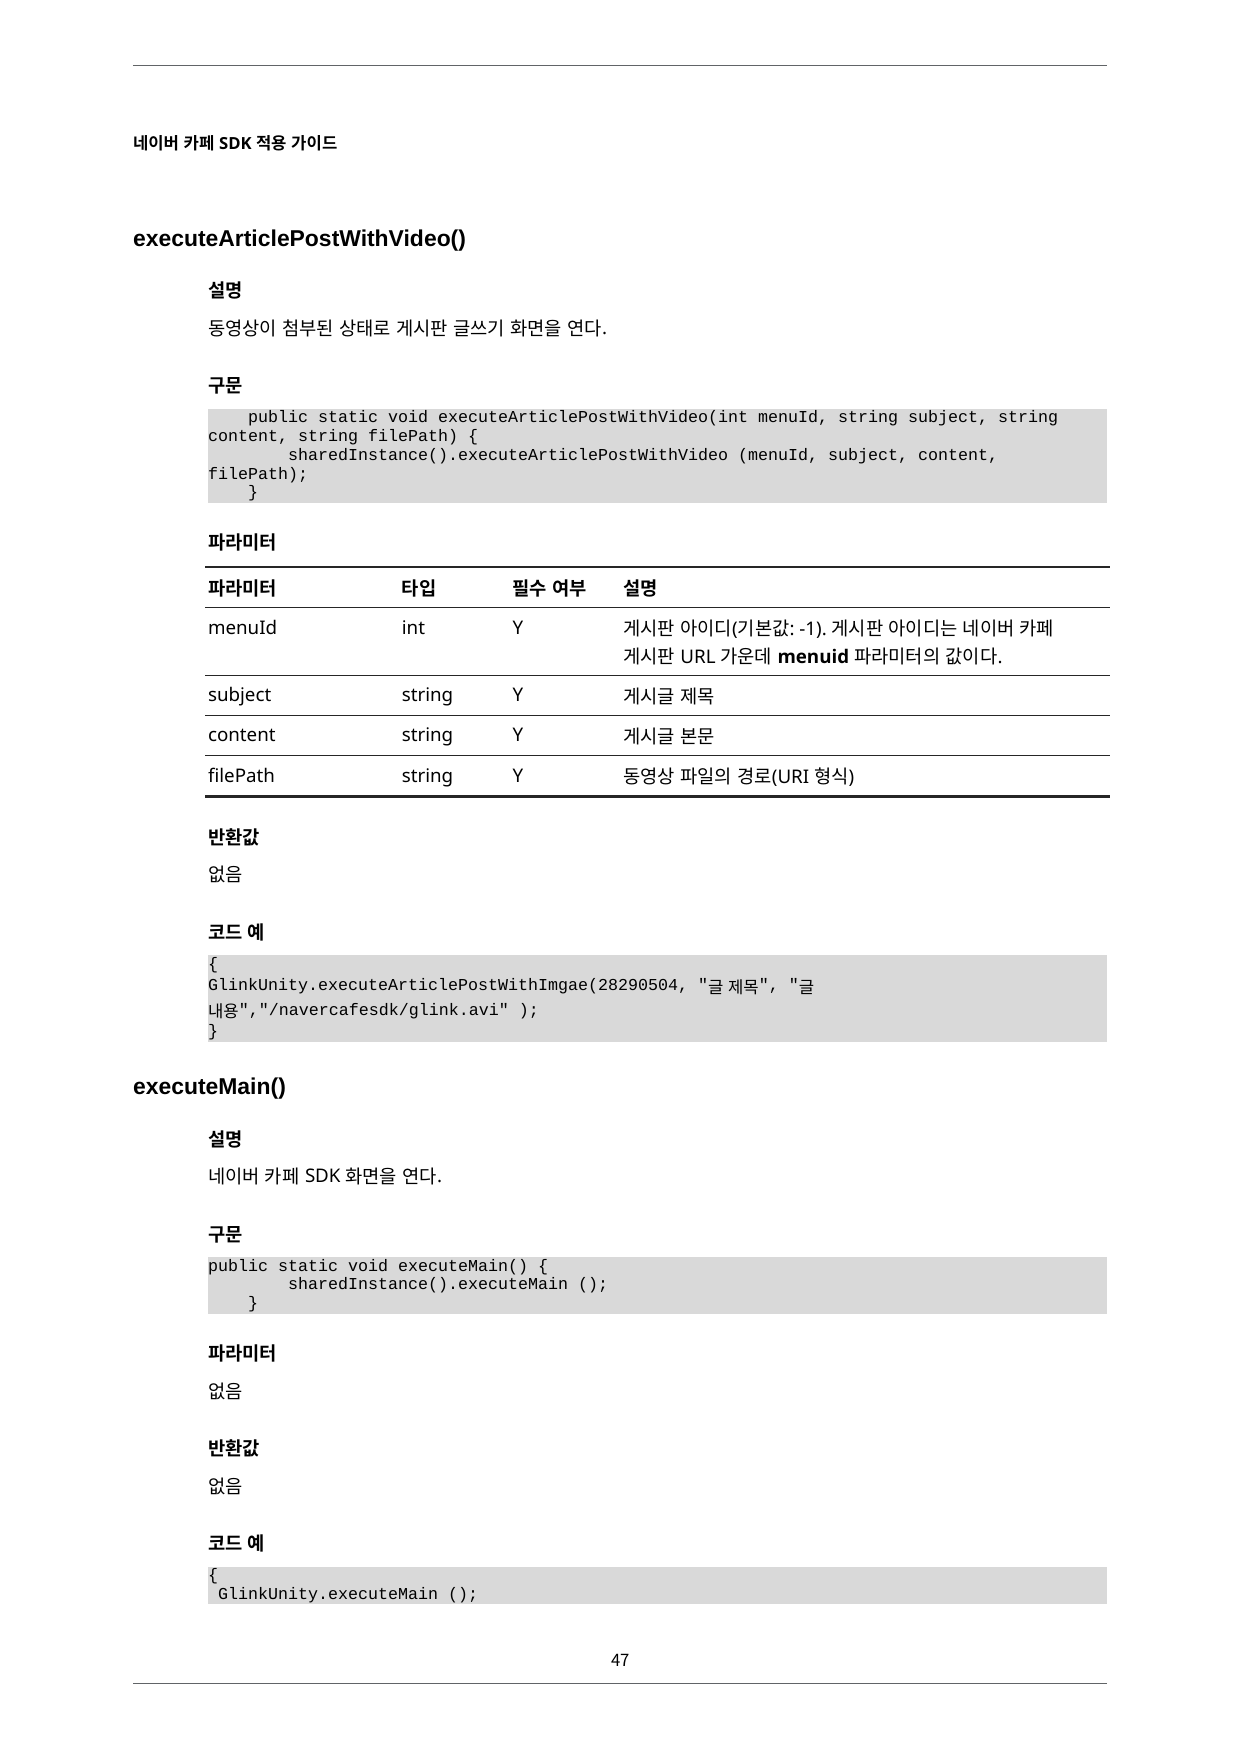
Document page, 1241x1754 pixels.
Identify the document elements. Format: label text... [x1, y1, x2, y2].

table_cell 동영상 파일의 경로(URI 형식) [620, 756, 1110, 795]
subtitle 설명 [208, 1124, 1107, 1151]
text 없음 [208, 1471, 1107, 1499]
text sharedInstance().executeMain (); [208, 1276, 1107, 1295]
subtitle executeMain() [133, 1073, 1107, 1099]
table_header 타입 [399, 568, 509, 607]
table_cell string [399, 716, 509, 755]
text 네이버 카페 SDK 화면을 연다. [208, 1162, 1107, 1189]
text public static void executeArticlePostWithVideo(int menuId, string subject, string content, string filePath) { [208, 409, 1107, 446]
table_cell menuId [205, 608, 399, 675]
table_cell string [399, 756, 509, 795]
text } [208, 1295, 1107, 1314]
subtitle 구문 [208, 371, 1107, 398]
table_cell 게시글 제목 [620, 676, 1110, 715]
table_cell Y [510, 716, 620, 755]
table_cell Y [510, 676, 620, 715]
table_header 설명 [620, 568, 1110, 607]
table_cell int [399, 608, 509, 675]
table_cell Y [510, 756, 620, 795]
text public static void executeMain() { [208, 1257, 1107, 1276]
subtitle 반환값 [208, 1434, 1107, 1461]
subtitle 파라미터 [208, 1339, 1107, 1366]
table_cell 게시글 본문 [620, 716, 1110, 755]
table_cell subject [205, 676, 399, 715]
table_cell 게시판 아이디(기본값: -1). 게시판 아이디는 네이버 카페 게시판 URL 가운데 menuid 파라미터의 값이다. [620, 608, 1110, 675]
subtitle 코드 예 [208, 918, 1107, 945]
text sharedInstance().executeArticlePostWithVideo (menuId, subject, content, filePath); [208, 446, 1107, 484]
table_header 필수 여부 [510, 568, 620, 607]
text 없음 [208, 1376, 1107, 1403]
subtitle executeArticlePostWithVideo() [133, 224, 1107, 251]
text { [208, 955, 1107, 974]
text 없음 [208, 860, 1107, 887]
text } [208, 1023, 1107, 1042]
subtitle 반환값 [208, 822, 1107, 849]
text { [208, 1567, 1107, 1586]
table_cell filePath [205, 756, 399, 795]
table_header 파라미터 [205, 568, 399, 607]
subtitle 코드 예 [208, 1529, 1107, 1556]
text GlinkUnity.executeMain (); [208, 1586, 1107, 1604]
table_cell Y [510, 608, 620, 675]
table_cell string [399, 676, 509, 715]
subtitle 구문 [208, 1219, 1107, 1247]
subtitle 파라미터 [208, 528, 1107, 555]
text } [208, 484, 1107, 503]
subtitle 설명 [208, 276, 1107, 303]
table_cell content [205, 716, 399, 755]
text GlinkUnity.executeArticlePostWithImgae(28290504, "글 제목", "글 내용","/navercafesdk/glink.avi" ); [208, 974, 1107, 1023]
text 동영상이 첨부된 상태로 게시판 글쓰기 화면을 연다. [208, 313, 1107, 341]
